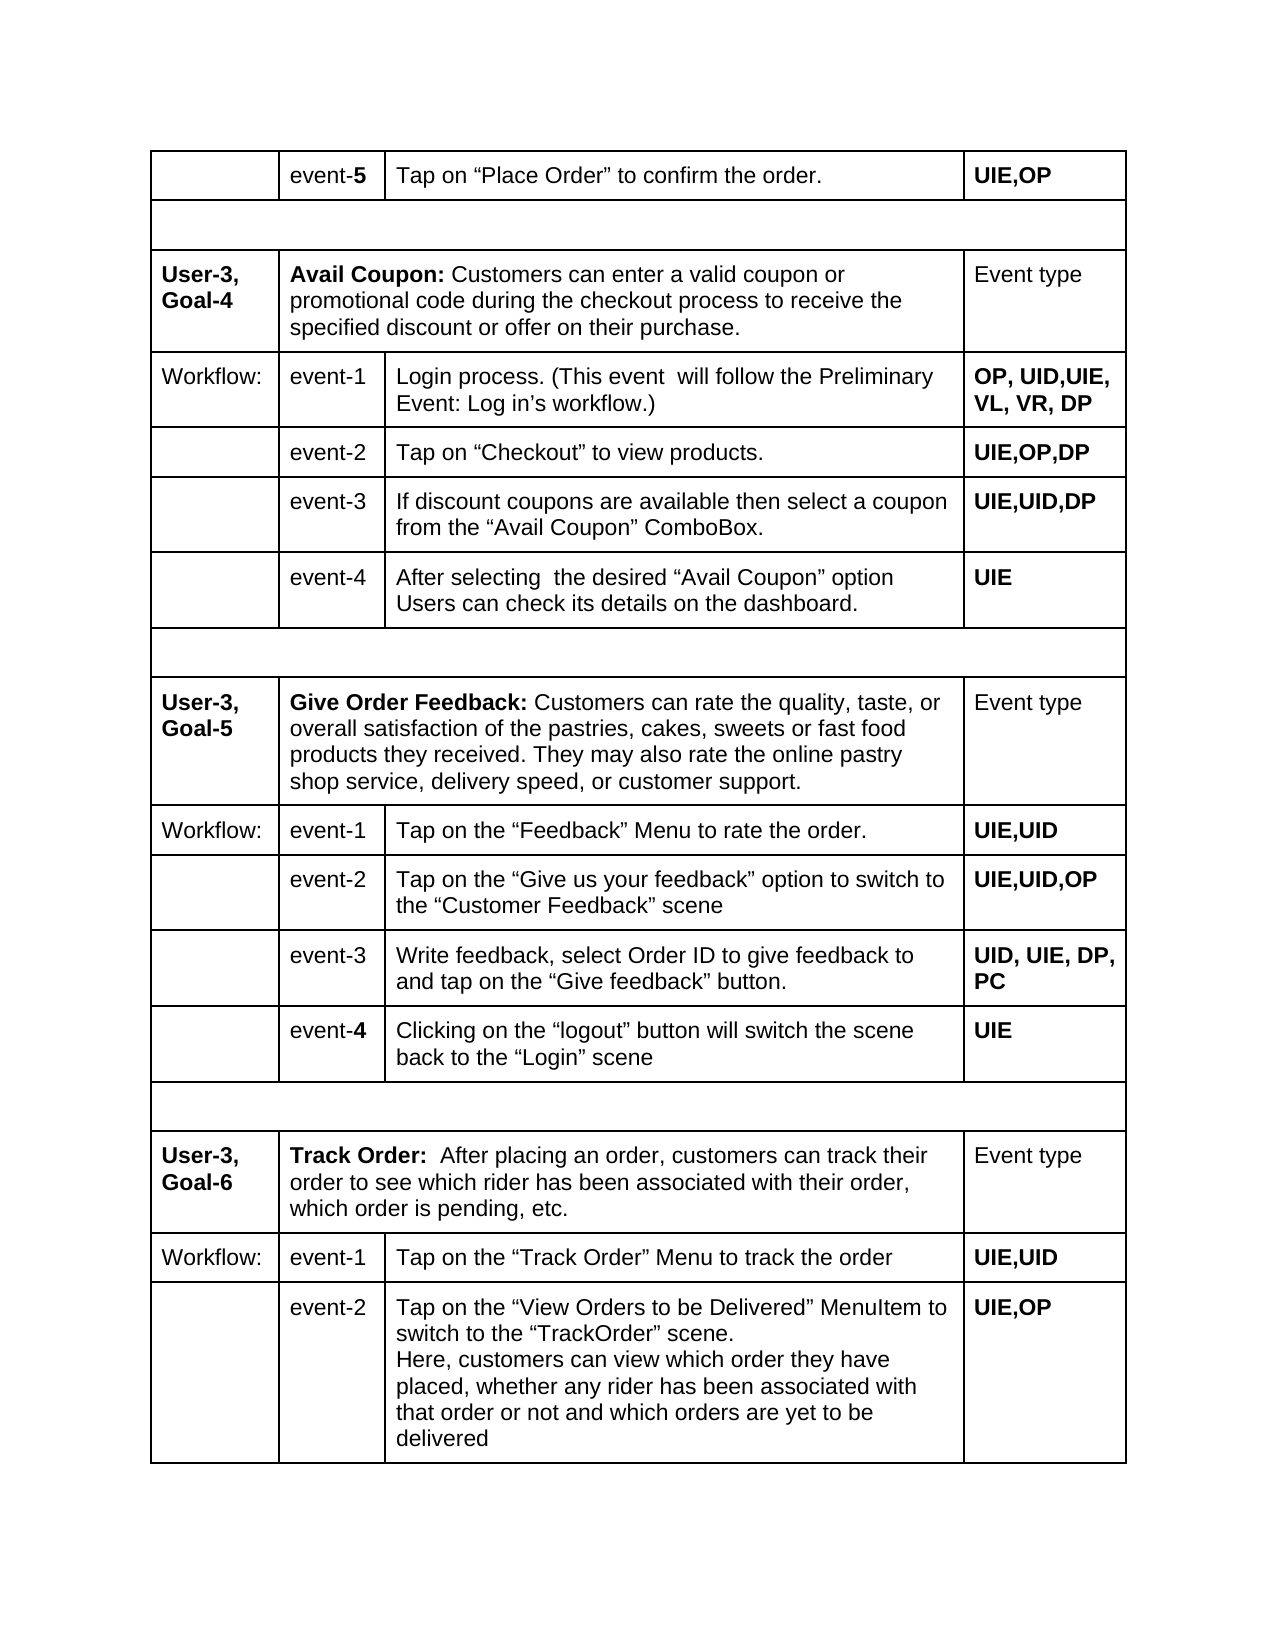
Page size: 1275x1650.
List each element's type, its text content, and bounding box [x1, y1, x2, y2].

table_cell User-3, Goal-6 [152, 1132, 278, 1232]
table_cell event-1 [280, 353, 384, 426]
table_cell If discount coupons are available then select a coupon from the “Avail Coupon” ComboBox. [386, 478, 963, 551]
table_cell Write feedback, select Order ID to give feedback to and tap on the “Give feedback” button. [386, 931, 963, 1005]
table_cell UIE,OP [965, 152, 1125, 199]
table_cell [152, 201, 1125, 249]
table_cell UIE,OP [965, 1283, 1125, 1462]
table_cell event-5 [280, 152, 384, 199]
table_cell [152, 1283, 278, 1462]
table_cell Workflow: [152, 806, 278, 854]
table_cell event-3 [280, 931, 384, 1005]
table_cell UIE,UID [965, 806, 1125, 854]
table_cell Give Order Feedback: Customers can rate the quality, taste, or overall satisfaction of the pastries, cakes, sweets or fast food products they received. They may also rate the online pastry shop service, delivery speed, or customer support. [280, 678, 963, 804]
table_cell event-3 [280, 478, 384, 551]
table_cell UIE,UID [965, 1234, 1125, 1281]
table_cell UIE [965, 553, 1125, 627]
table_cell event-2 [280, 428, 384, 476]
table_cell Avail Coupon: Customers can enter a valid coupon or promotional code during the checkout process to receive the specified discount or offer on their purchase. [280, 251, 963, 351]
table_cell OP, UID,UIE, VL, VR, DP [965, 353, 1125, 426]
table_cell [152, 629, 1125, 676]
table_cell event-2 [280, 856, 384, 929]
table_cell Tap on the “Feedback” Menu to rate the order. [386, 806, 963, 854]
table_cell UIE,OP,DP [965, 428, 1125, 476]
table_cell User-3, Goal-4 [152, 251, 278, 351]
table_cell UIE,UID,DP [965, 478, 1125, 551]
table_cell Event type [965, 678, 1125, 804]
table_cell Tap on the “View Orders to be Delivered” MenuItem to switch to the “TrackOrder” scene. Here, customers can view which order they have placed, whether any rider has been associated with that order or not and which orders are yet to be delivered [386, 1283, 963, 1462]
table_cell Tap on the “Give us your feedback” option to switch to the “Customer Feedback” scene [386, 856, 963, 929]
table_cell [152, 931, 278, 1005]
table_cell event-2 [280, 1283, 384, 1462]
table_cell event-1 [280, 806, 384, 854]
table_cell Workflow: [152, 1234, 278, 1281]
table_cell Tap on the “Track Order” Menu to track the order [386, 1234, 963, 1281]
table_cell Login process. (This event will follow the Preliminary Event: Log in’s workflow.) [386, 353, 963, 426]
table_cell Event type [965, 251, 1125, 351]
table_cell UIE,UID,OP [965, 856, 1125, 929]
table_cell Tap on “Place Order” to confirm the order. [386, 152, 963, 199]
table_cell [152, 553, 278, 627]
table_cell [152, 1007, 278, 1081]
table_cell event-1 [280, 1234, 384, 1281]
table_cell [152, 152, 278, 199]
table_cell [152, 478, 278, 551]
table_cell event-4 [280, 1007, 384, 1081]
table_cell After selecting the desired “Avail Coupon” option Users can check its details on the dashboard. [386, 553, 963, 627]
table_cell Event type [965, 1132, 1125, 1232]
table_cell Track Order: After placing an order, customers can track their order to see which rider has been associated with their order, which order is pending, etc. [280, 1132, 963, 1232]
table_cell [152, 428, 278, 476]
table_cell [152, 1083, 1125, 1130]
table_cell Workflow: [152, 353, 278, 426]
table_cell Tap on “Checkout” to view products. [386, 428, 963, 476]
table_cell UIE [965, 1007, 1125, 1081]
table_cell event-4 [280, 553, 384, 627]
table_cell Clicking on the “logout” button will switch the scene back to the “Login” scene [386, 1007, 963, 1081]
table_cell UID, UIE, DP, PC [965, 931, 1125, 1005]
table_cell [152, 856, 278, 929]
table_cell User-3, Goal-5 [152, 678, 278, 804]
